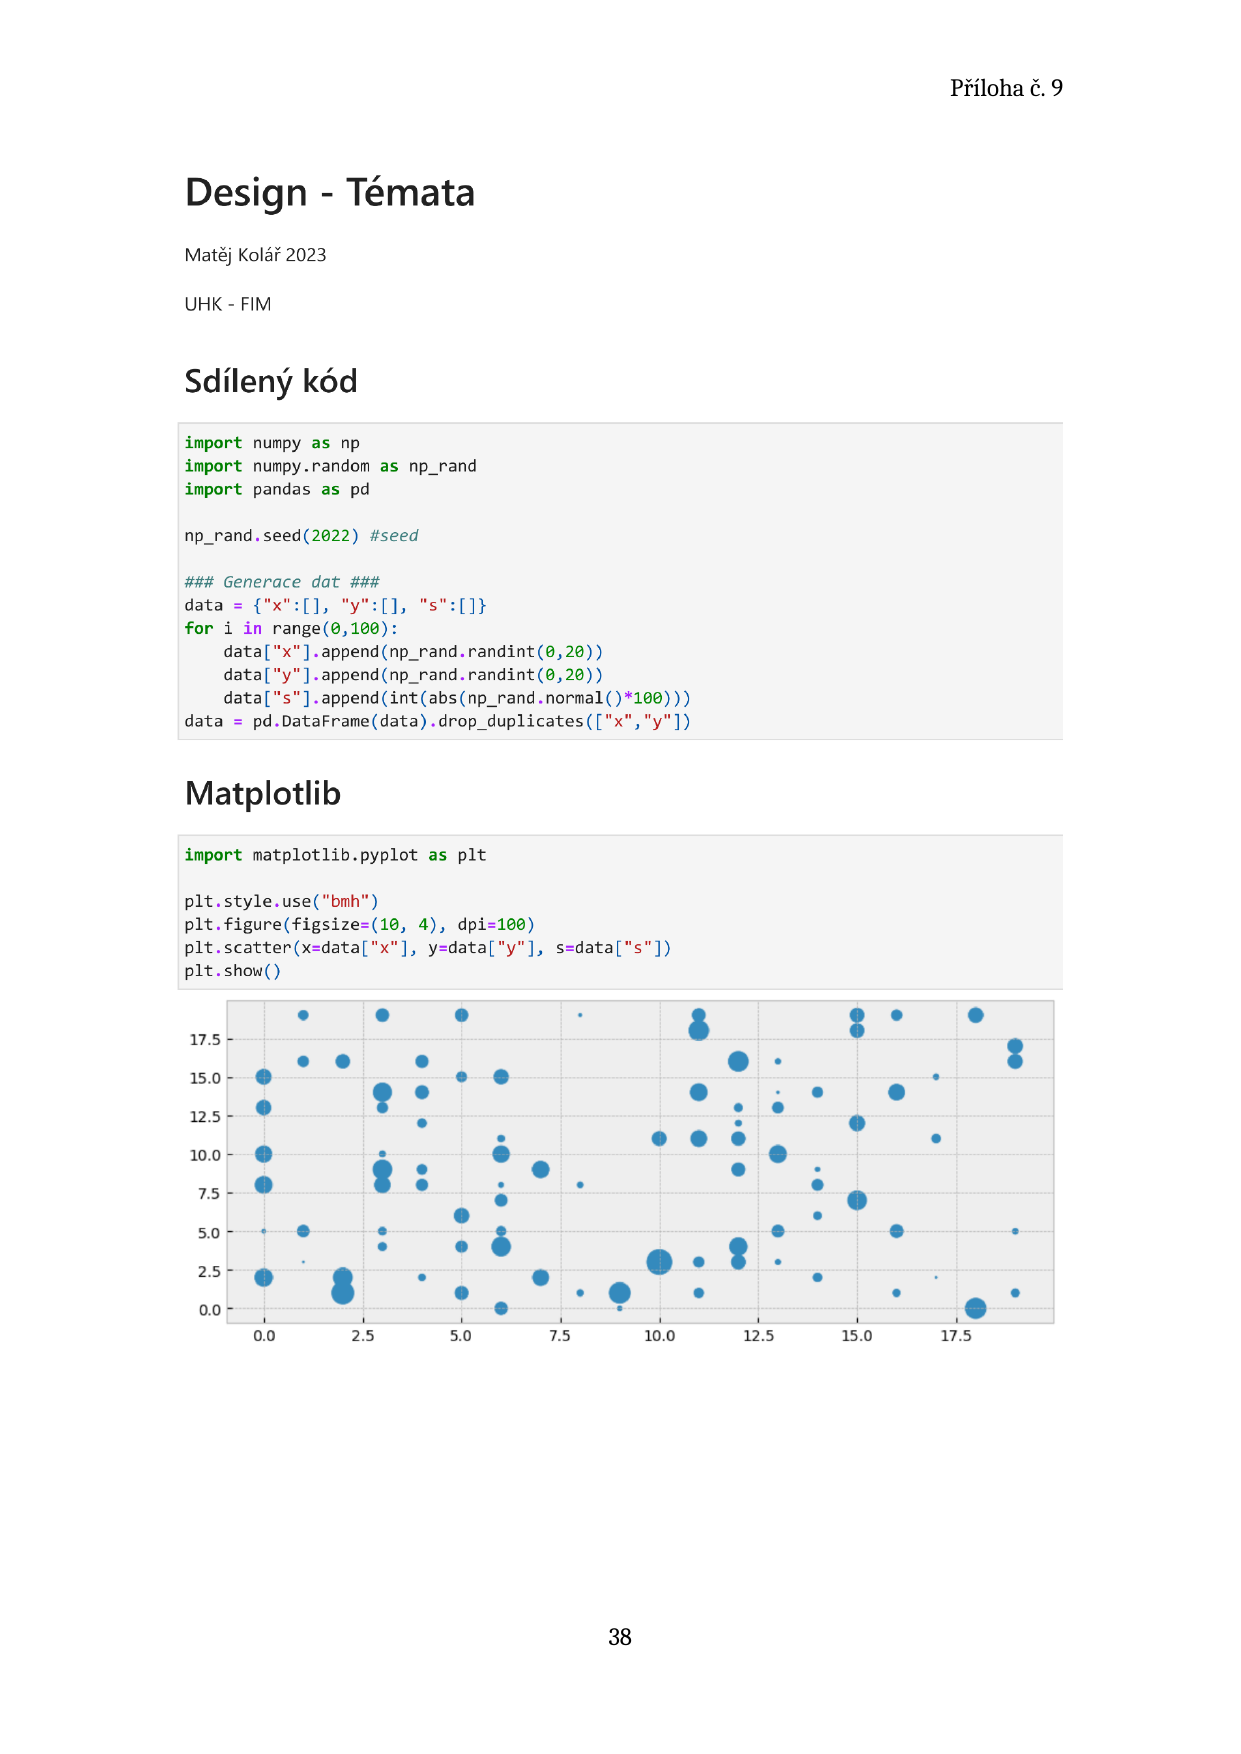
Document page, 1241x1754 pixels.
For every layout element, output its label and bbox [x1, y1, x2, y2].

picture [177, 175, 1063, 991]
picture [177, 993, 1063, 1351]
